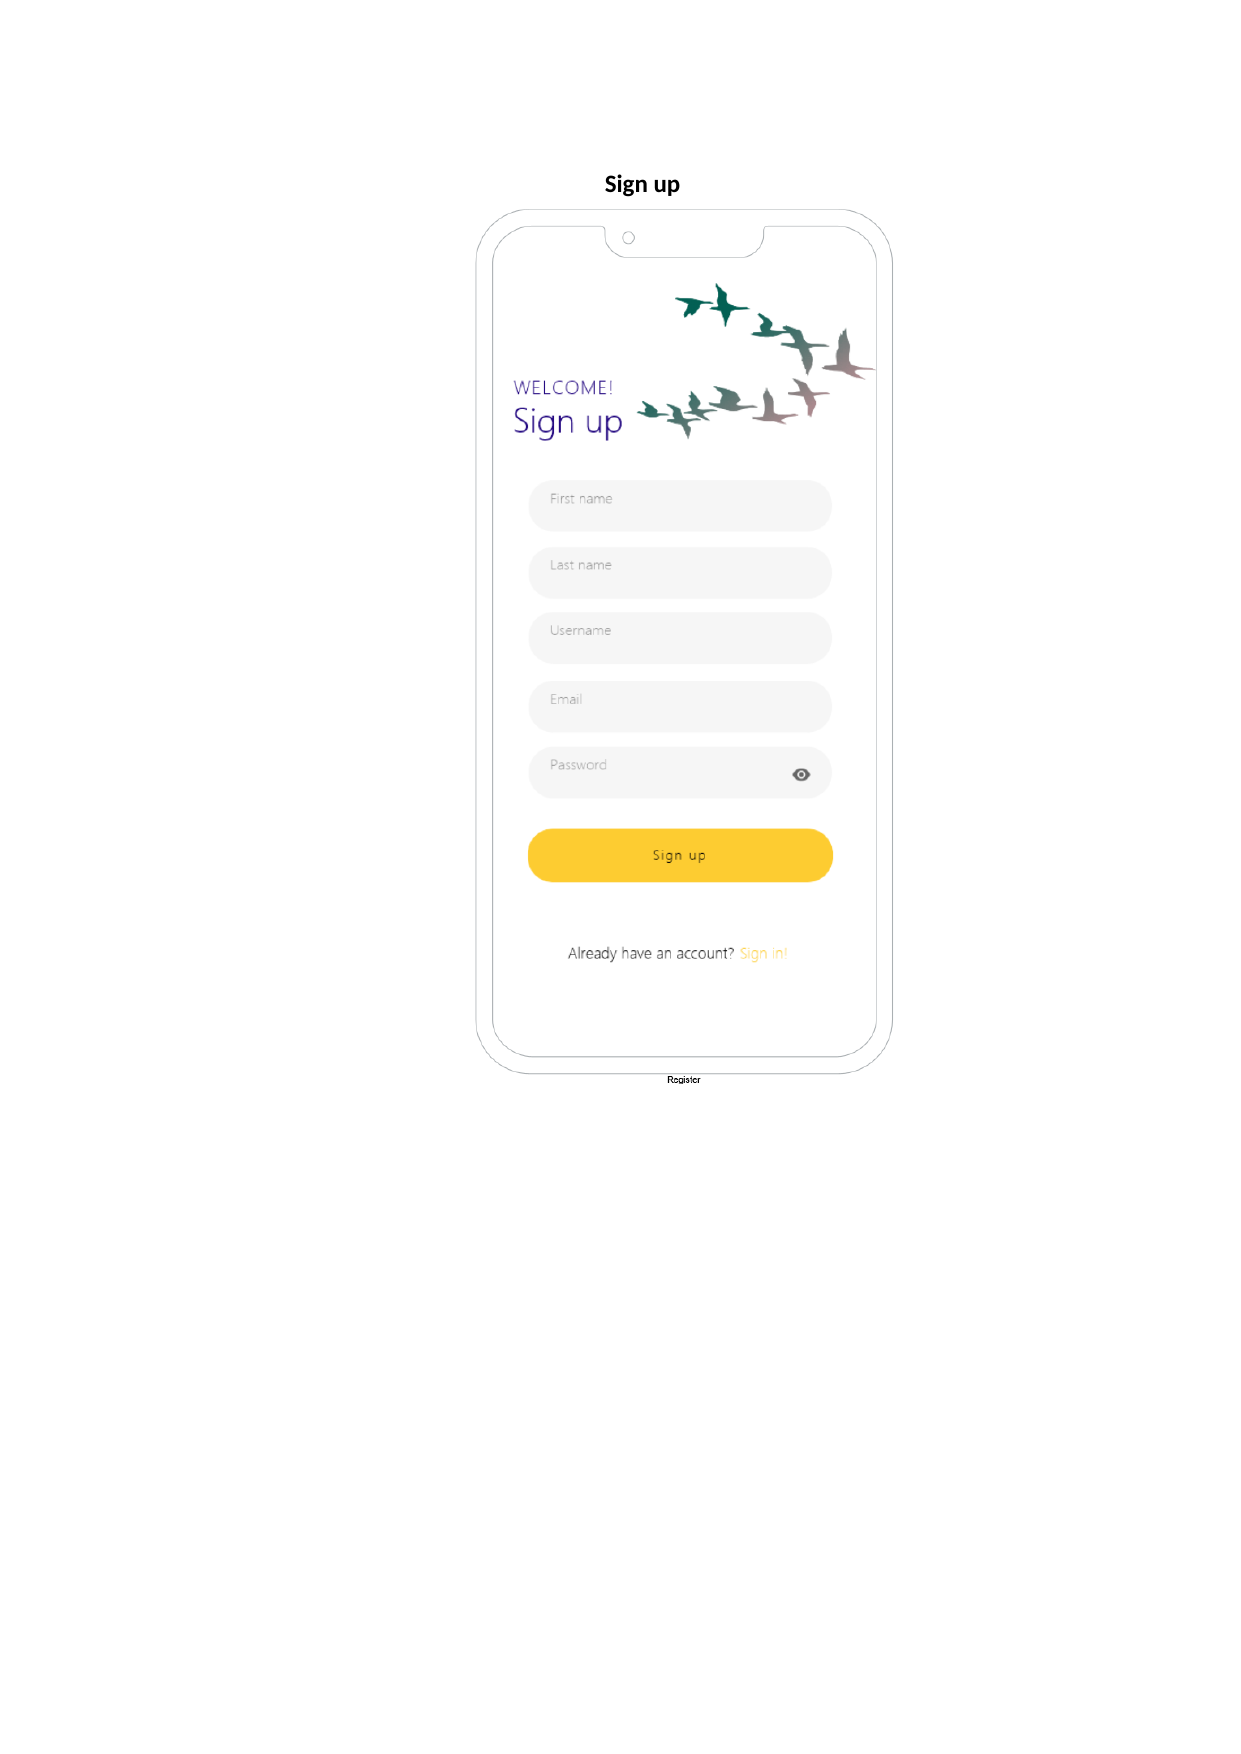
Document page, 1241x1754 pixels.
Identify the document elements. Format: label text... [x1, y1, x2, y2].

text Sign up [74, 164, 1211, 202]
picture [232, 202, 1126, 1084]
